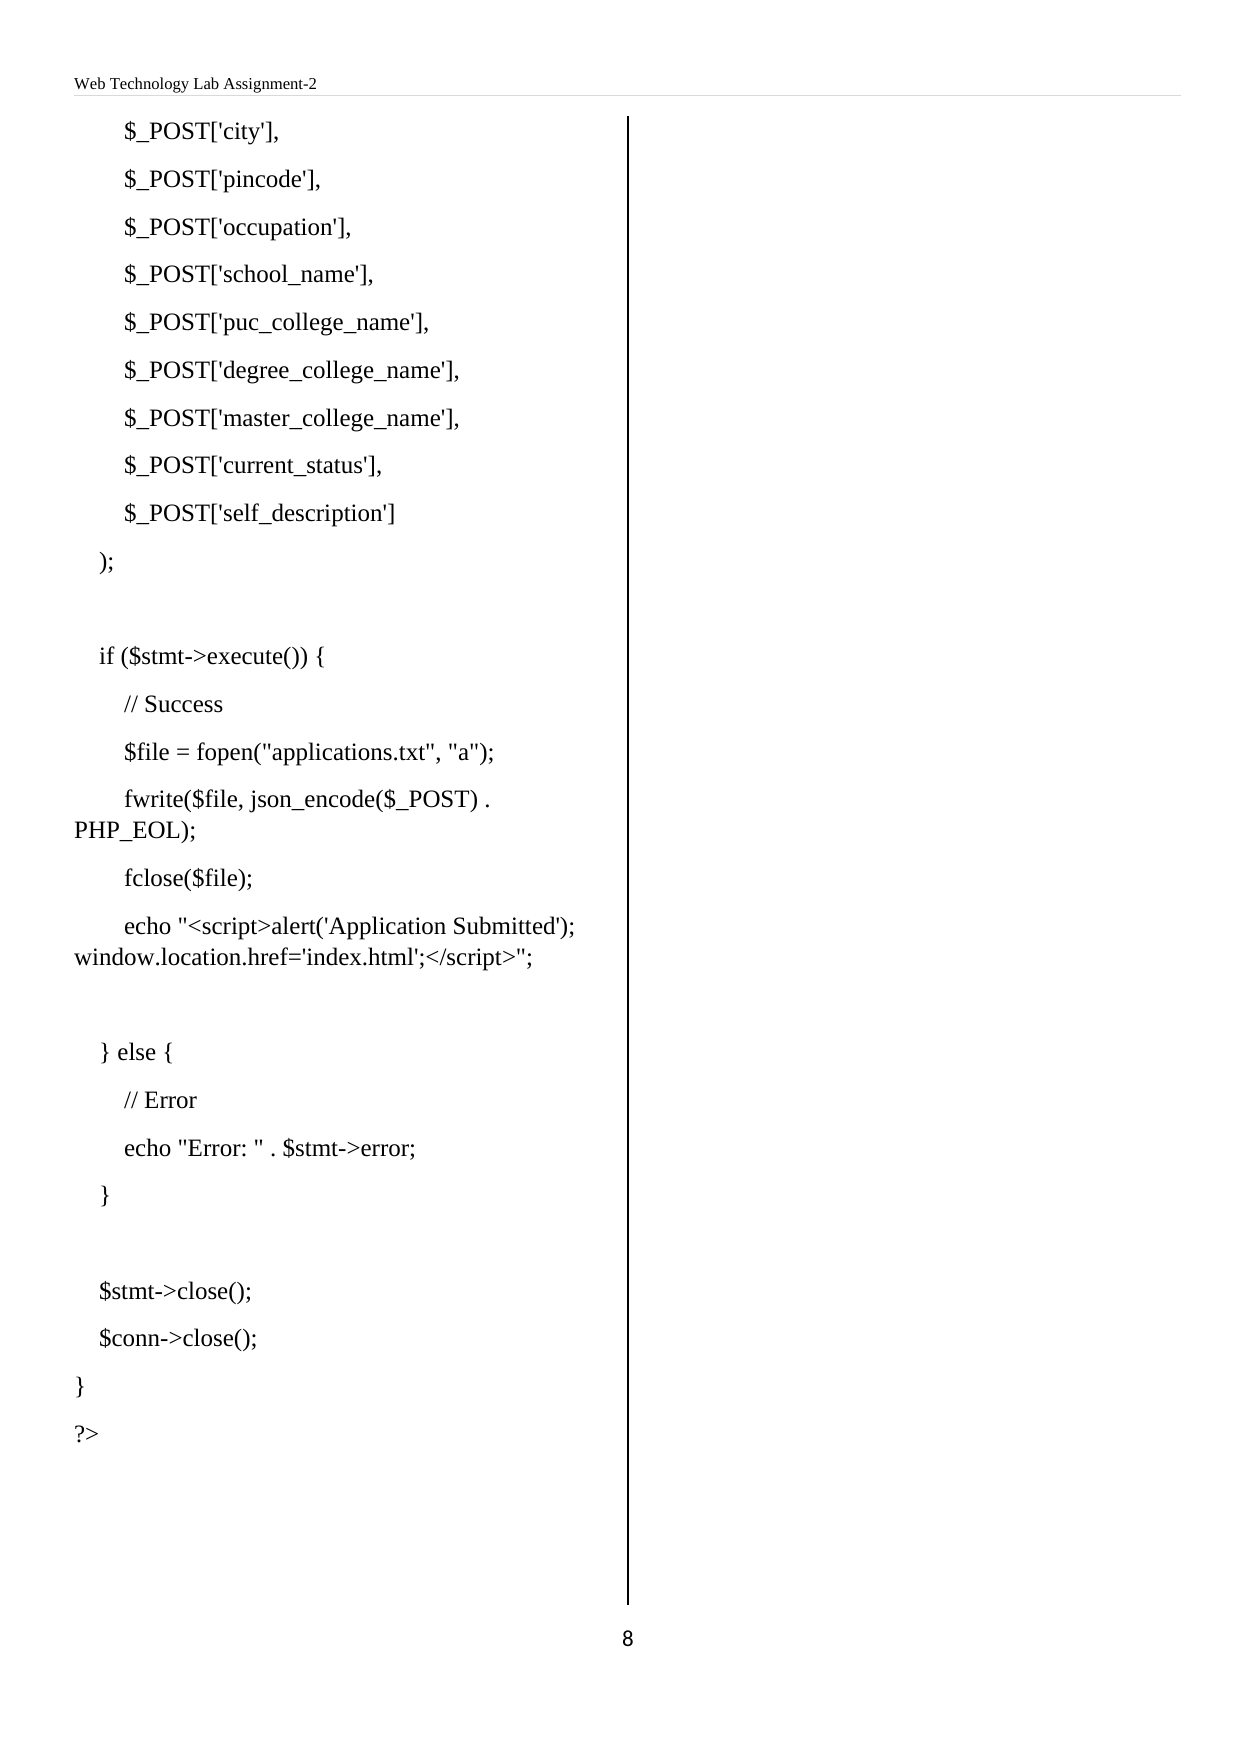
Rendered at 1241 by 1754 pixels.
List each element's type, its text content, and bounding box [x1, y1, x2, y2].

text } [74, 1371, 605, 1400]
text ); [74, 546, 605, 574]
text $_POST['city'], [74, 116, 605, 145]
text } [74, 1180, 605, 1209]
text // Success [74, 689, 605, 718]
text $_POST['pincode'], [74, 164, 605, 193]
text if ($stmt->execute()) { [74, 641, 605, 670]
text fclose($file); [74, 863, 605, 892]
text echo "<script>alert('Application Submitted'); window.location.href='index.html';</script>"; [74, 911, 605, 971]
text $_POST['occupation'], [74, 212, 605, 241]
text ?> [74, 1419, 605, 1448]
text $stmt->close(); [74, 1276, 605, 1304]
text $conn->close(); [74, 1323, 605, 1352]
text fwrite($file, json_encode($_POST) . PHP_EOL); [74, 784, 605, 844]
text echo "Error: " . $stmt->error; [74, 1133, 605, 1161]
text $_POST['degree_college_name'], [74, 355, 605, 384]
text // Error [74, 1085, 605, 1114]
text $file = fopen("applications.txt", "a"); [74, 737, 605, 765]
text } else { [74, 1037, 605, 1066]
text $_POST['school_name'], [74, 259, 605, 288]
text $_POST['master_college_name'], [74, 403, 605, 431]
text $_POST['current_status'], [74, 450, 605, 479]
text $_POST['self_description'] [74, 498, 605, 527]
text $_POST['puc_college_name'], [74, 307, 605, 336]
